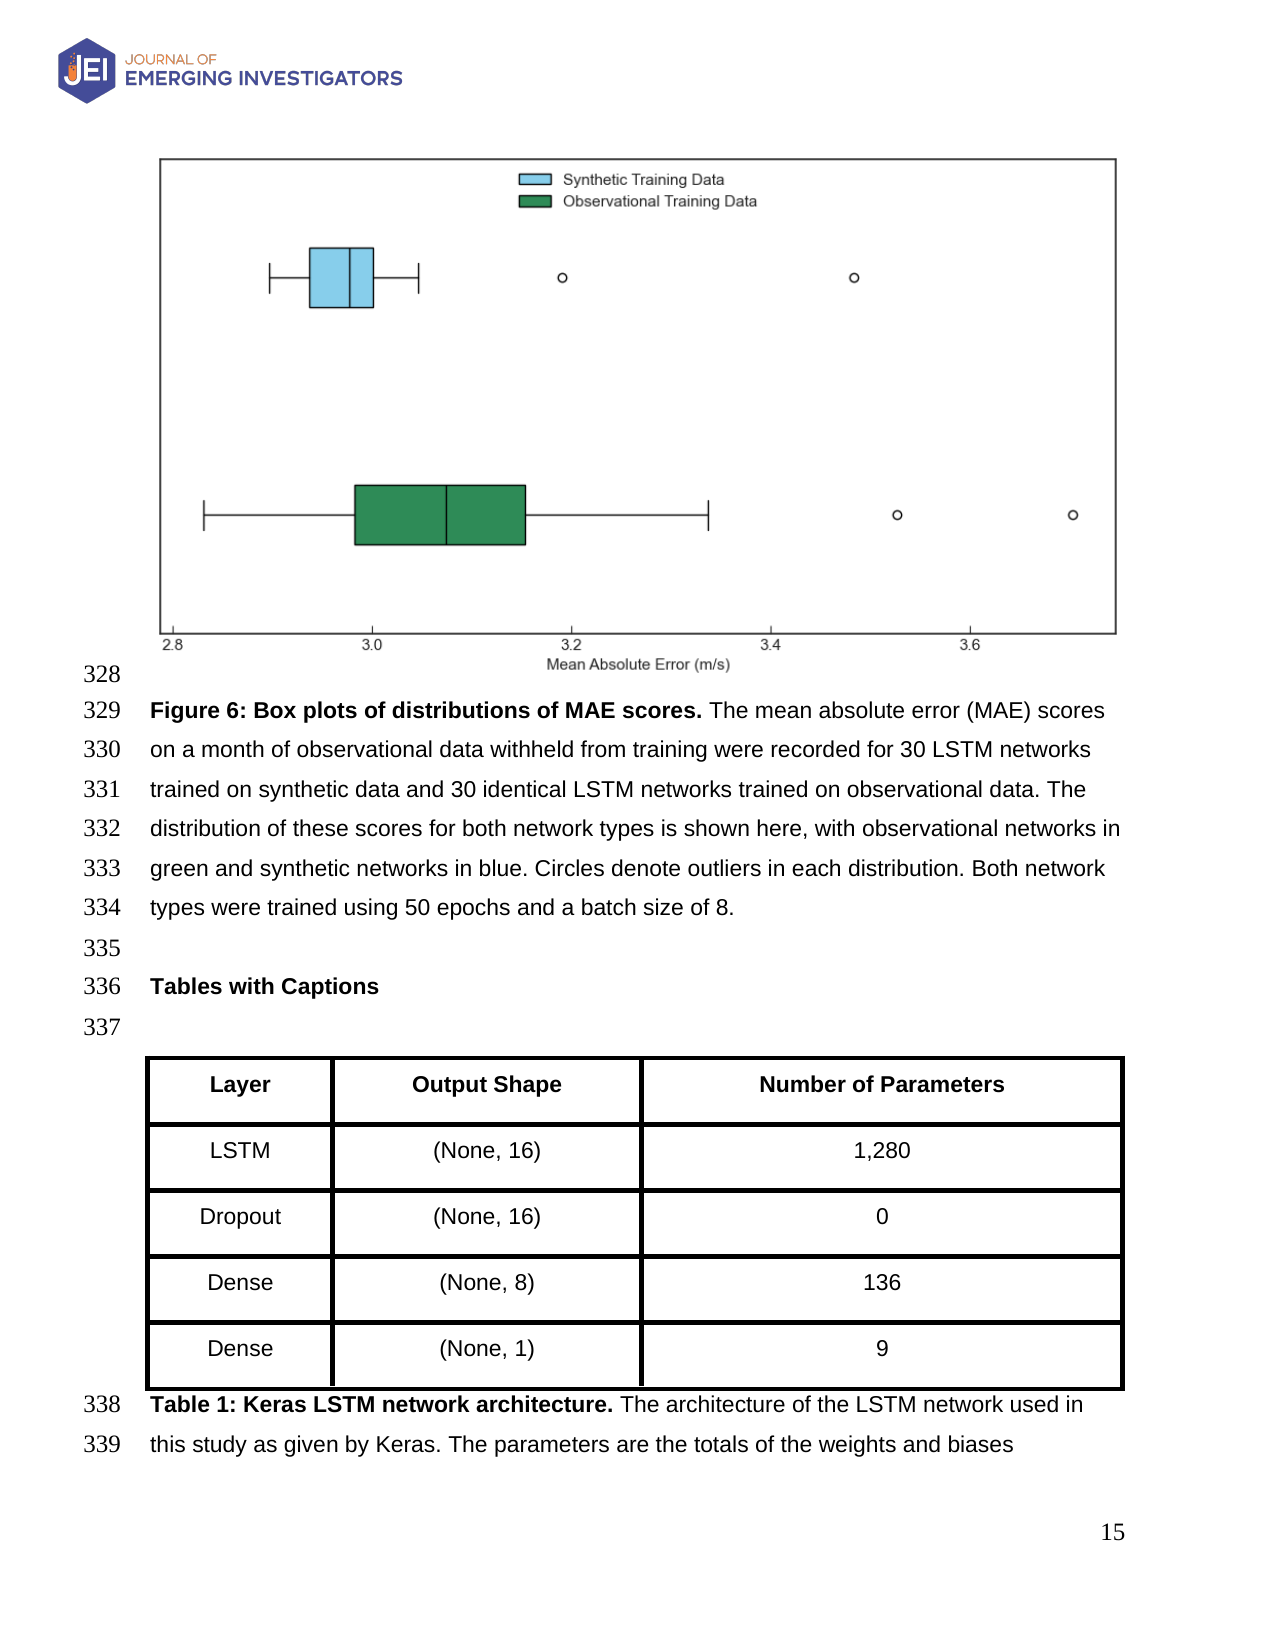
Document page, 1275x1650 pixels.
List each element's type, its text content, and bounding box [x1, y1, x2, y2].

picture [150, 150, 1125, 683]
table_cell 136 [644, 1259, 1120, 1320]
table_header Number of Parameters [644, 1060, 1120, 1122]
table_cell 0 [644, 1193, 1120, 1254]
picture [46, 26, 415, 116]
table_cell Dropout [150, 1193, 330, 1254]
table_cell LSTM [150, 1127, 330, 1188]
table_cell 9 [644, 1325, 1120, 1386]
table_header Output Shape [335, 1060, 639, 1122]
table_cell (None, 1) [335, 1325, 639, 1386]
table_cell (None, 16) [335, 1127, 639, 1188]
table_cell Dense [150, 1325, 330, 1386]
table_cell (None, 16) [335, 1193, 639, 1254]
table_header Layer [150, 1060, 330, 1122]
table_cell (None, 8) [335, 1259, 639, 1320]
table_cell Dense [150, 1259, 330, 1320]
table_cell 1,280 [644, 1127, 1120, 1188]
text Tables with Captions [150, 973, 1125, 999]
text Figure 6: Box plots of distributions of MAE scores. The mean absolute error (MAE) scores on a month of observational data withheld from training were recorded for 30 LSTM networks trained on synthetic data and 30 identical LSTM networks trained on observational data. The distribution of these scores for both network types is shown here, with observational networks in green and synthetic networks in blue. Circles denote outliers in each distribution. Both network types were trained using 50 epochs and a batch size of 8. [150, 697, 1125, 920]
